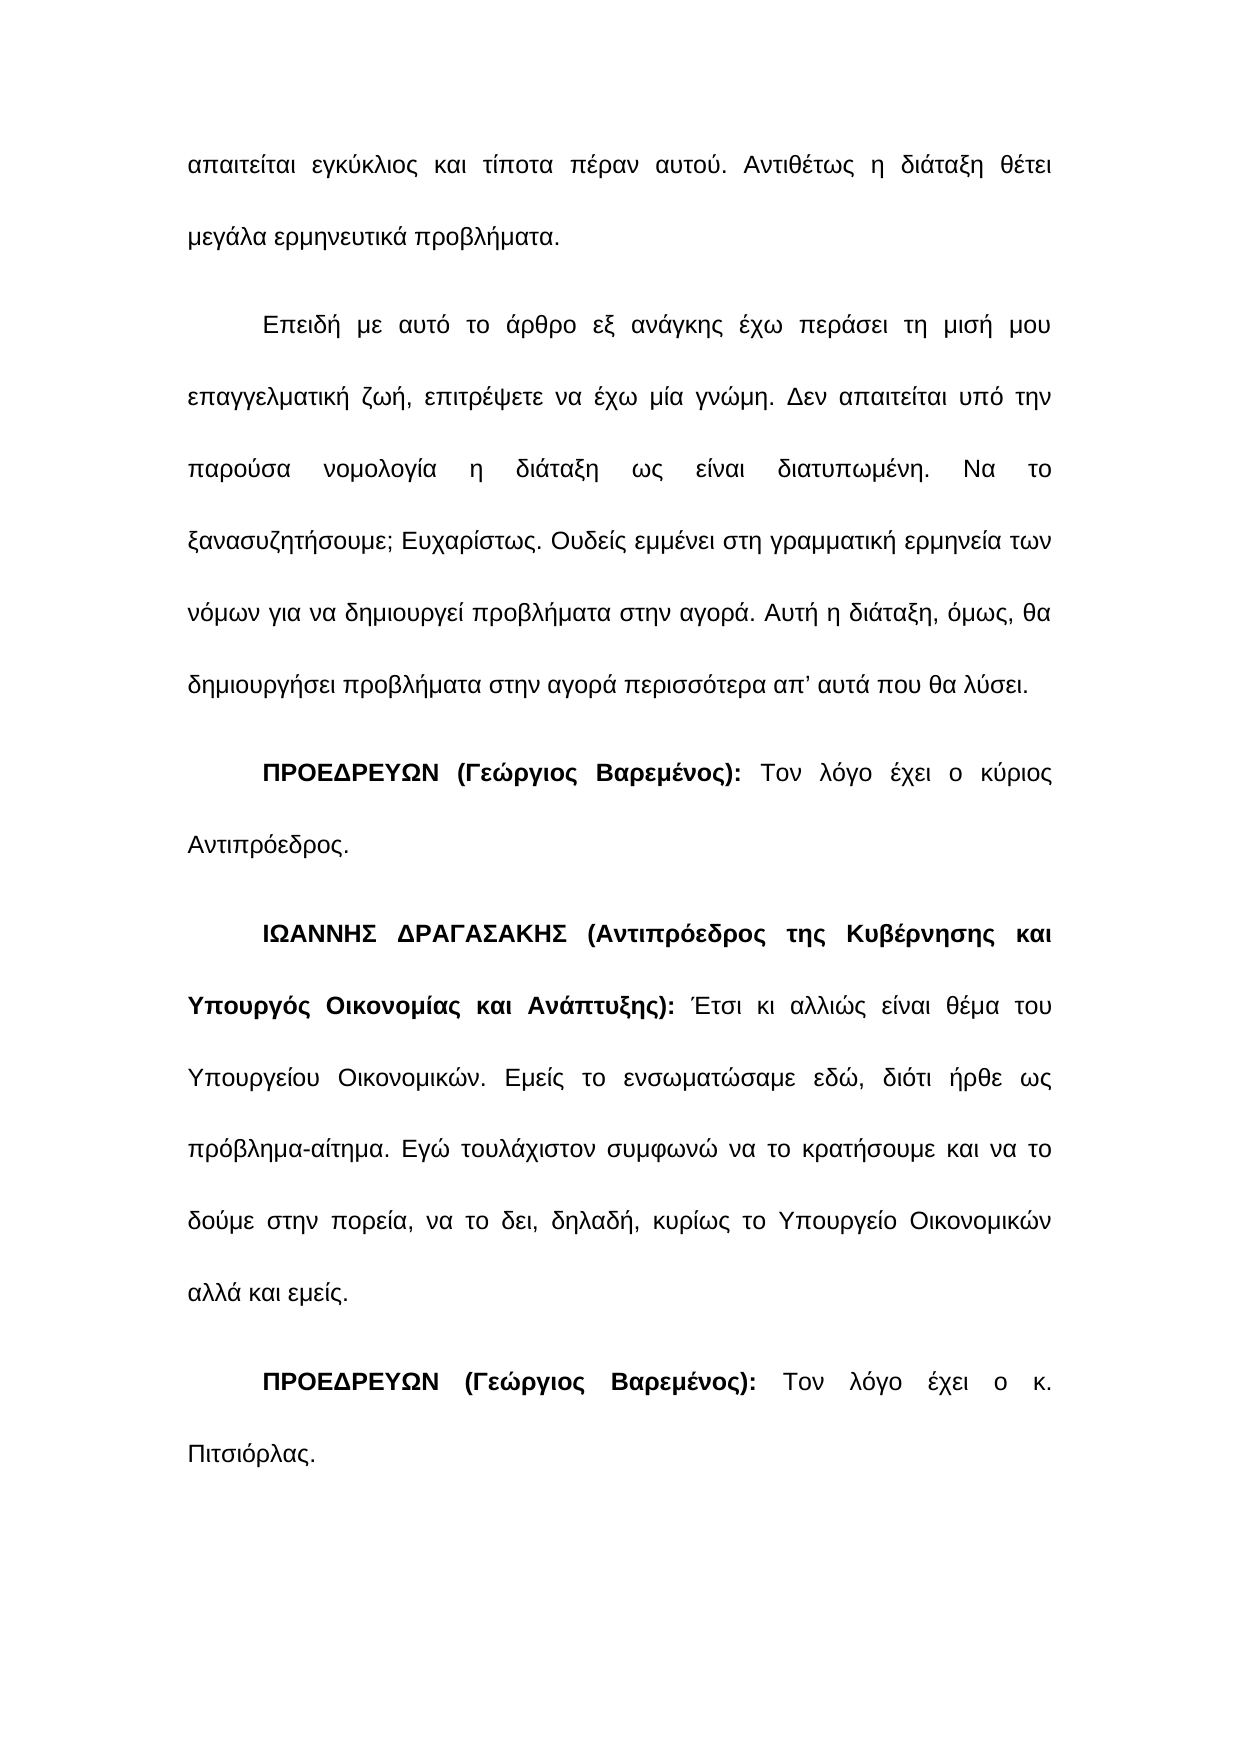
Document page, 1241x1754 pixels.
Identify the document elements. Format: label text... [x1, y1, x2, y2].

text ΙΩΑΝΝΗΣ ΔΡΑΓΑΣΑΚΗΣ (Αντιπρόεδρος της Κυβέρνησης και Υπουργός Οικονομίας και Ανάπτυξης): Έτσι κι αλλιώς είναι θέμα του Υπουργείου Οικονομικών. Εμείς το ενσωματώσαμε εδώ, διότι ήρθε ως πρόβλημα-αίτημα. Εγώ τουλάχιστον συμφωνώ να το κρατήσουμε και να το δούμε στην πορεία, να το δει, δηλαδή, κυρίως το Υπουργείο Οικονομικών αλλά και εμείς. [187, 919, 1053, 1307]
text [187, 150, 1053, 251]
text ΠΡΟΕΔΡΕΥΩΝ (Γεώργιος Βαρεμένος): Τον λόγο έχει ο κ. Πιτσιόρλας. [187, 1367, 1053, 1467]
text Επειδή με αυτό το άρθρο εξ ανάγκης έχω περάσει τη μισή μου επαγγελματική ζωή, επιτρέψετε να έχω μία γνώμη. Δεν απαιτείται υπό την παρούσα νομολογία η διάταξη ως είναι διατυπωμένη. Να το ξανασυζητήσουμε; Ευχαρίστως. Ουδείς εμμένει στη γραμματική ερμηνεία των νόμων για να δημιουργεί προβλήματα στην αγορά. Αυτή η διάταξη, όμως, θα δημιουργήσει προβλήματα στην αγορά περισσότερα απ’ αυτά που θα λύσει. [187, 310, 1053, 698]
text ΠΡΟΕΔΡΕΥΩΝ (Γεώργιος Βαρεμένος): Τον λόγο έχει ο κύριος Αντιπρόεδρος. [187, 758, 1053, 859]
